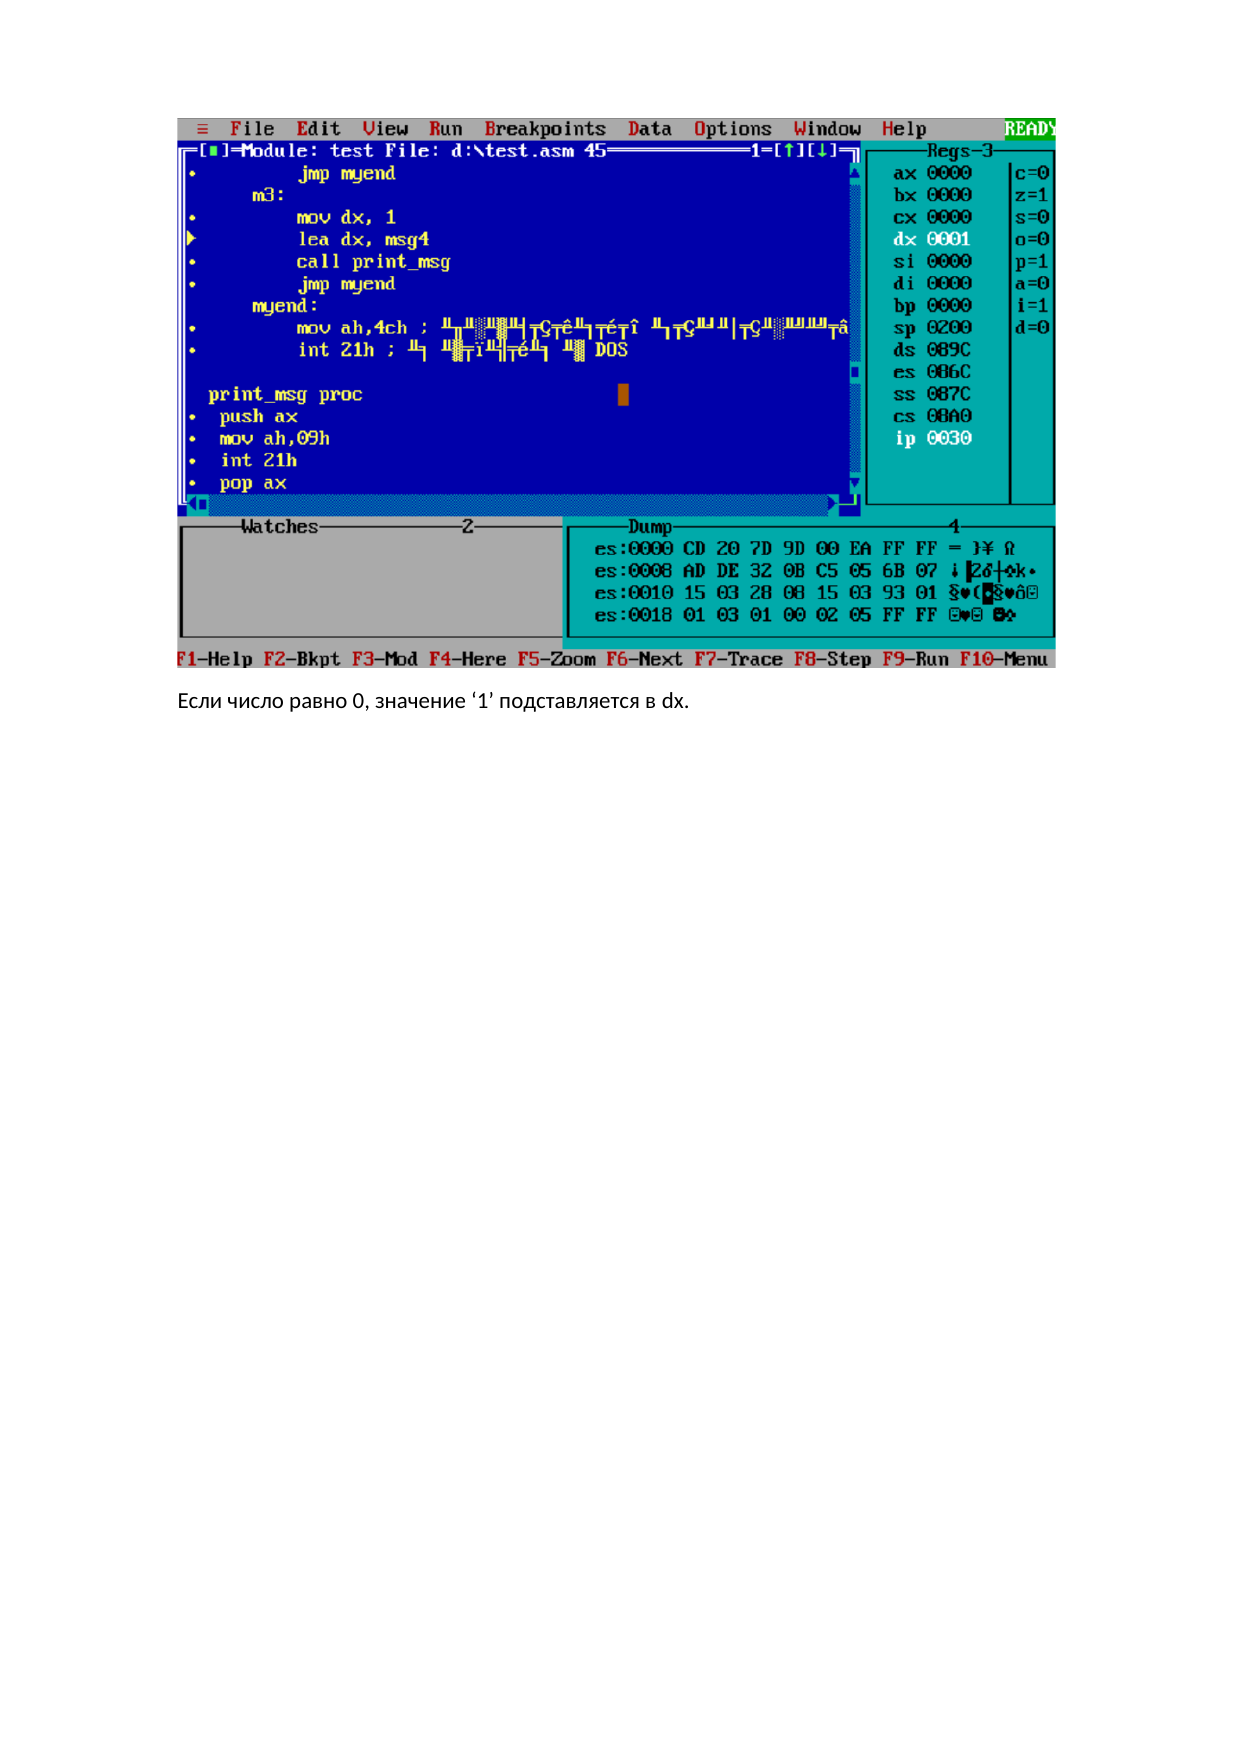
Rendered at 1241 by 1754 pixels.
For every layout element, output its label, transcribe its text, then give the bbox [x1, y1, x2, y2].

picture [177, 118, 1056, 668]
text Если число равно 0, значение ‘1’ подставляется в dx. [177, 687, 1152, 714]
